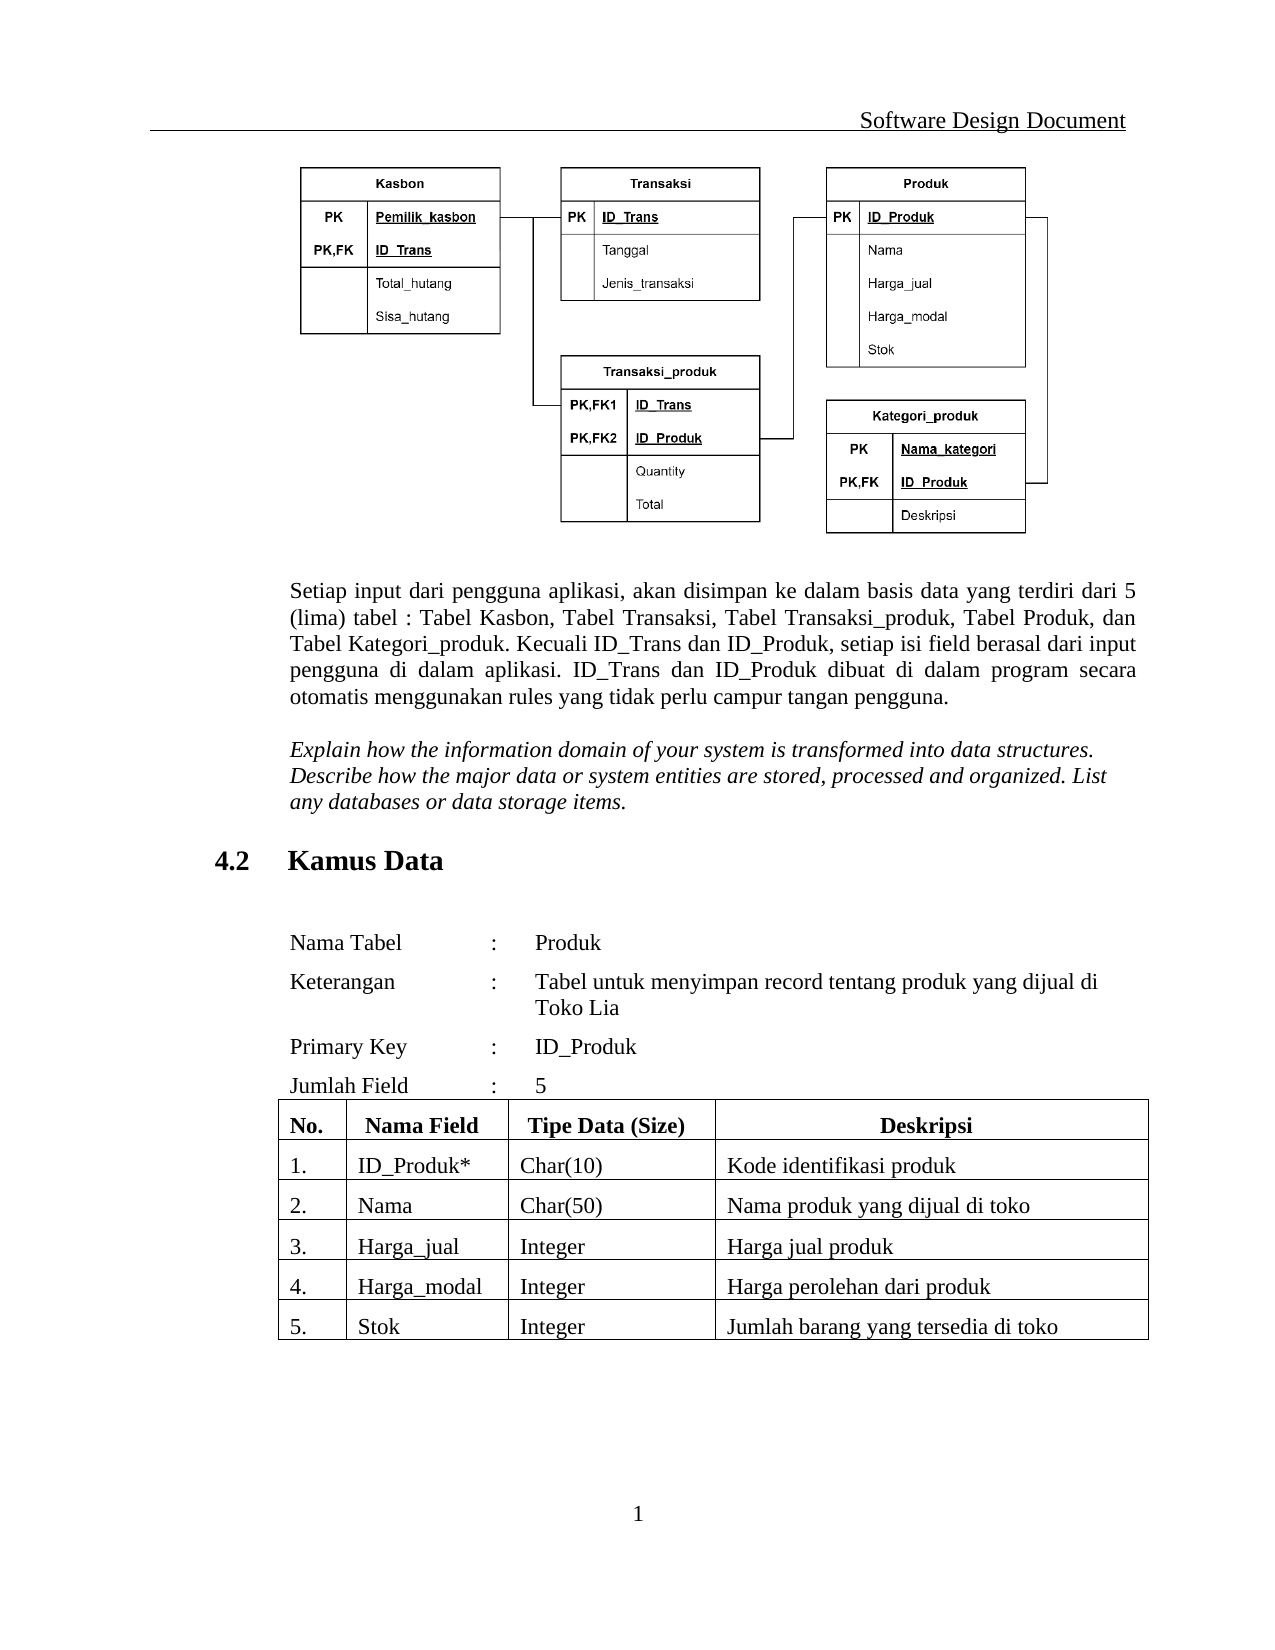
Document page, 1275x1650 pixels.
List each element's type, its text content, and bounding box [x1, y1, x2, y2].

table_cell Deskripsi [716, 1100, 1148, 1139]
table_cell 1. [279, 1140, 346, 1179]
table_cell ID_Produk [524, 1021, 1149, 1059]
table_cell 5. [279, 1300, 346, 1339]
table_cell Harga_modal [347, 1260, 508, 1299]
table_cell Char(50) [509, 1180, 715, 1219]
table_cell No. [279, 1100, 346, 1139]
table_cell Kode identifikasi produk [716, 1140, 1148, 1179]
table_cell Stok [347, 1300, 508, 1339]
table_cell : [479, 955, 523, 1021]
table_cell Jumlah Field [278, 1060, 479, 1099]
table_header : [479, 916, 523, 955]
table_cell : [479, 1021, 523, 1059]
table_cell Harga jual produk [716, 1220, 1148, 1259]
table_cell Char(10) [509, 1140, 715, 1179]
table_cell Keterangan [278, 955, 479, 1021]
table_header Produk [524, 916, 1149, 955]
table_cell 2. [279, 1180, 346, 1219]
table_cell Integer [509, 1260, 715, 1299]
table_cell Nama produk yang dijual di toko [716, 1180, 1148, 1219]
table_cell ID_Produk* [347, 1140, 508, 1179]
subtitle Kamus Data [214, 843, 1137, 877]
table_cell 5 [524, 1060, 1149, 1099]
picture [289, 156, 1060, 544]
table_cell Harga_jual [347, 1220, 508, 1259]
table_cell Primary Key [278, 1021, 479, 1059]
table_cell Integer [509, 1300, 715, 1339]
table_cell : [479, 1060, 523, 1099]
table_cell Jumlah barang yang tersedia di toko [716, 1300, 1148, 1339]
table_cell Tipe Data (Size) [509, 1100, 715, 1139]
table_cell Integer [509, 1220, 715, 1259]
table_cell Harga perolehan dari produk [716, 1260, 1148, 1299]
text Setiap input dari pengguna aplikasi, akan disimpan ke dalam basis data yang terdiri dari 5 (lima) tabel : Tabel Kasbon, Tabel Transaksi, Tabel Transaksi_produk, Tabel Produk, dan Tabel Kategori_produk. Kecuali ID_Trans dan ID_Produk, setiap isi field berasal dari input pengguna di dalam aplikasi. ID_Trans dan ID_Produk dibuat di dalam program secara otomatis menggunakan rules yang tidak perlu campur tangan pengguna. [289, 577, 1137, 709]
table_header Nama Tabel [278, 916, 479, 955]
table_cell Nama [347, 1180, 508, 1219]
table_cell Nama Field [347, 1100, 508, 1139]
table_cell 3. [279, 1220, 346, 1259]
text Explain how the information domain of your system is transformed into data structures. Describe how the major data or system entities are stored, processed and organized. List any databases or data storage items. [289, 736, 1137, 815]
table_cell 4. [279, 1260, 346, 1299]
table_cell Tabel untuk menyimpan record tentang produk yang dijual di Toko Lia [524, 955, 1149, 1021]
